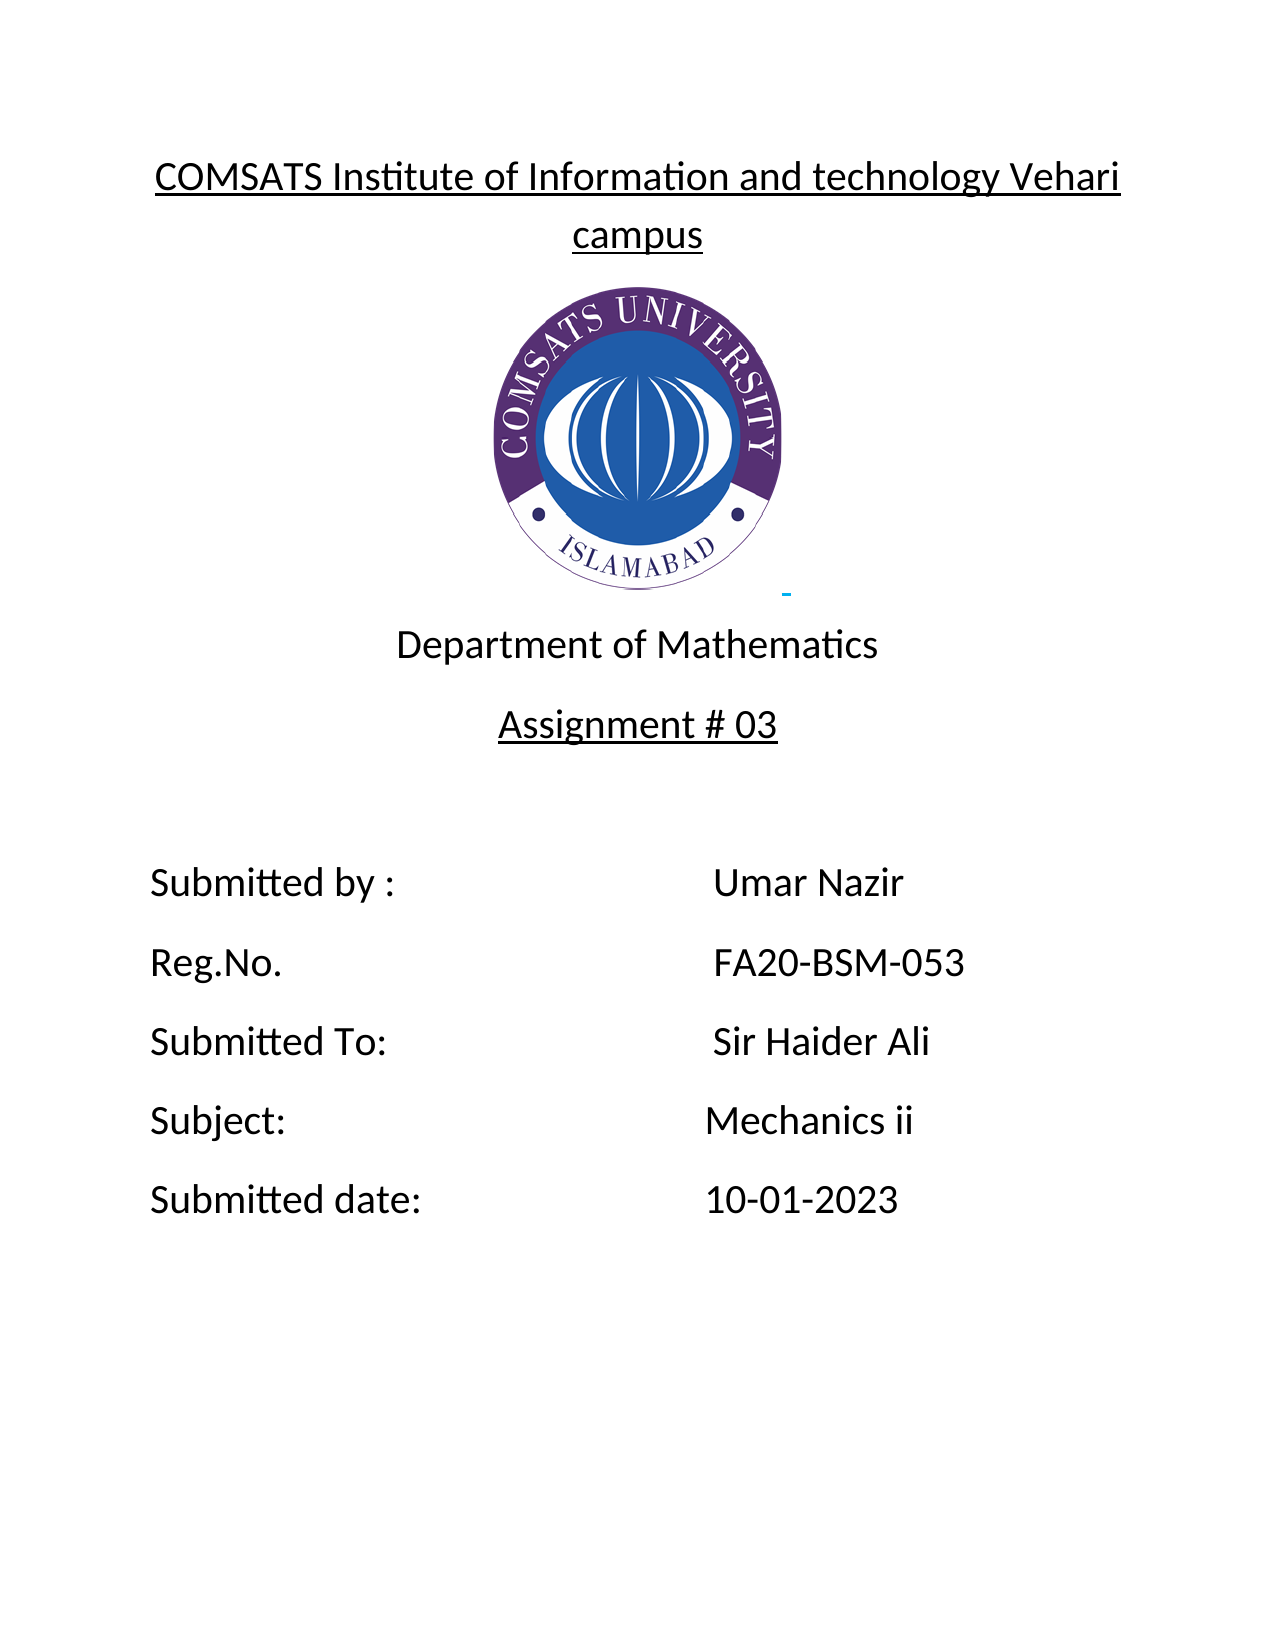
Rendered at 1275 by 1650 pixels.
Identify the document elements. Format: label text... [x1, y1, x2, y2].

text Assignment # 03 [150, 698, 1125, 748]
picture [493, 287, 782, 590]
text Reg.No. FA20-BSM-053 [150, 936, 1125, 986]
text Submitted To: Sir Haider Ali [150, 1015, 1125, 1066]
text Department of Mathematics [150, 618, 1125, 669]
text Subject: Mechanics ii [150, 1094, 1125, 1145]
text COMSATS Institute of Information and technology Vehari campus [150, 150, 1125, 259]
text Submitted date: 10-01-2023 [150, 1173, 1125, 1224]
text Submitted by : Umar Nazir [150, 856, 1125, 907]
